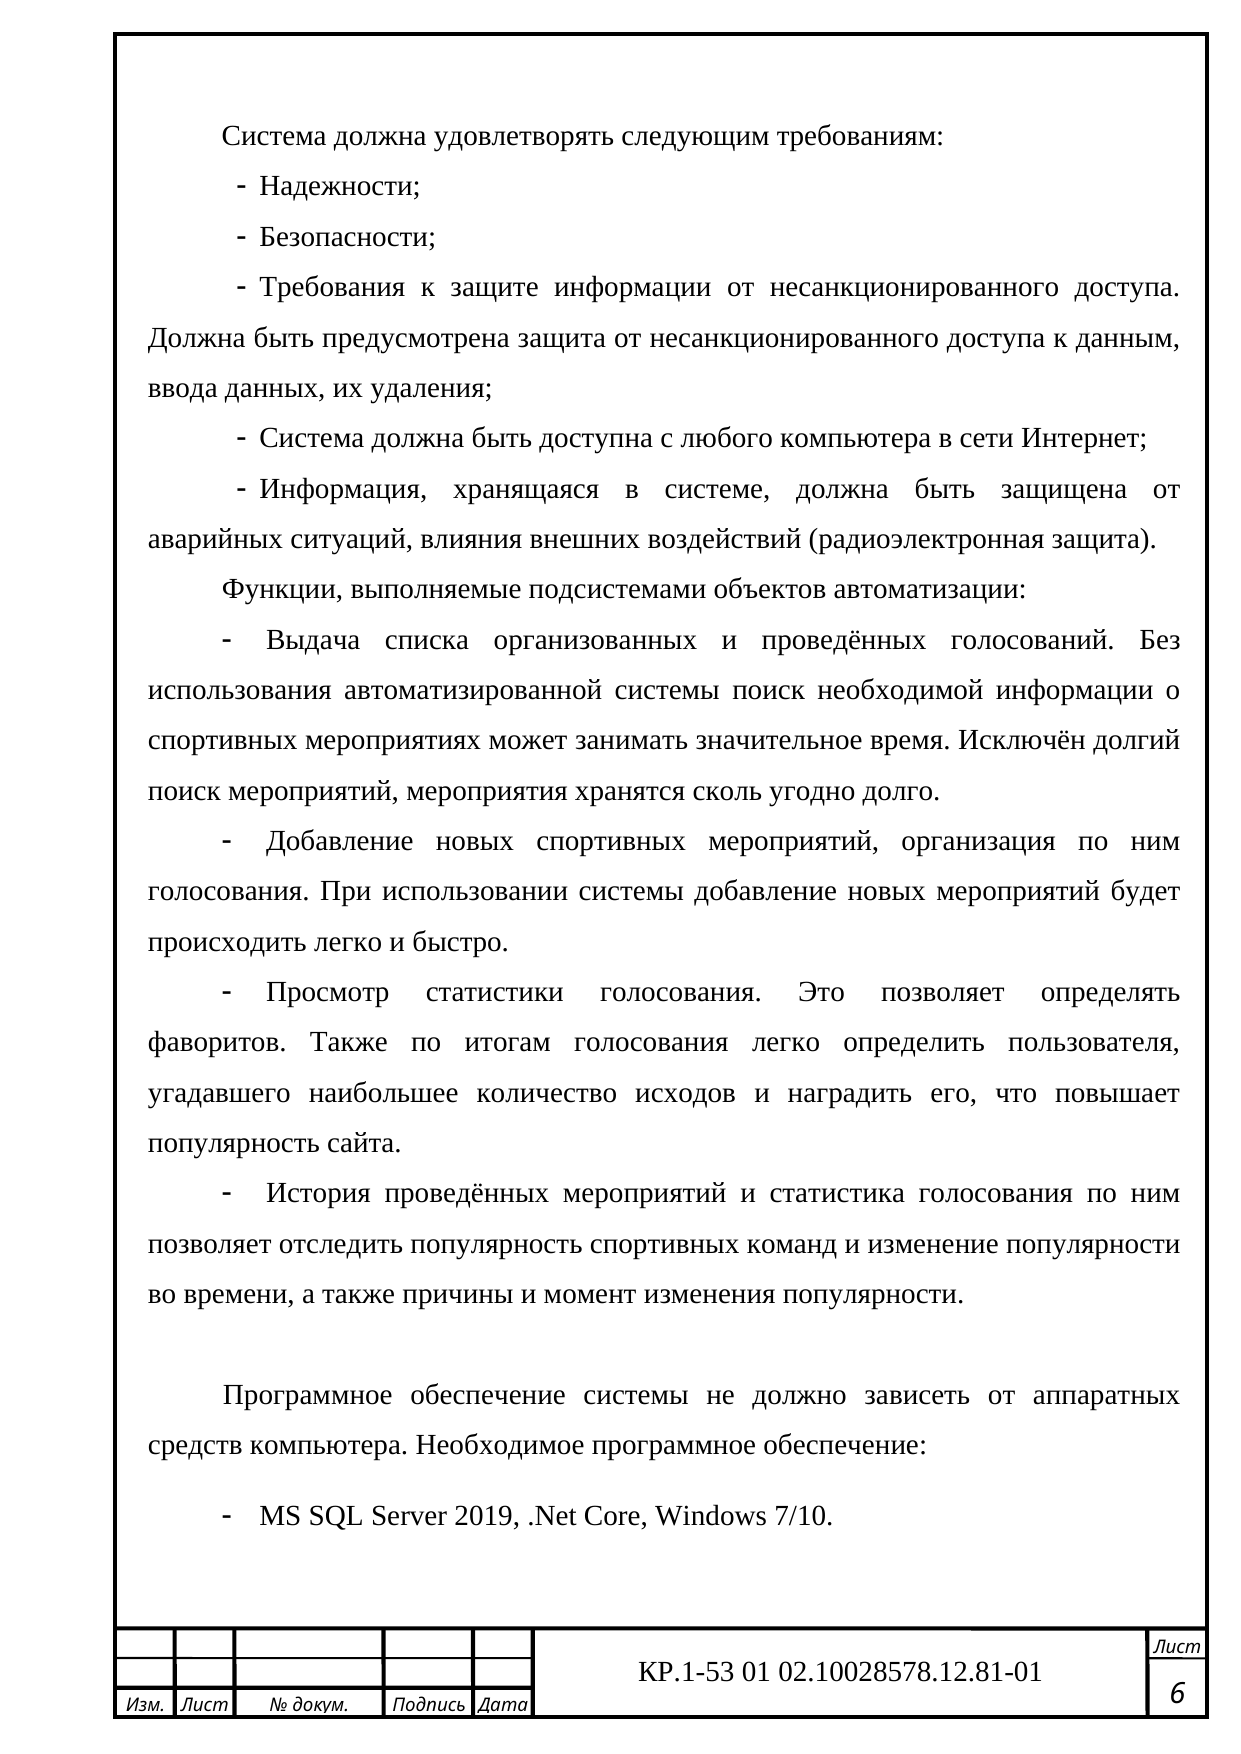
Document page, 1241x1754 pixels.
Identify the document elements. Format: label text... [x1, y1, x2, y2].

text Программное обеспечение системы не должно зависеть от аппаратных средств компьютера. Необходимое программное обеспечение: [148, 1377, 1181, 1461]
list Добавление новых спортивных мероприятий, организация по ним голосования. При использовании системы добавление новых мероприятий будет происходить легко и быстро. [148, 823, 1181, 957]
list Безопасности; [148, 219, 1181, 252]
list Надежности; [148, 168, 1181, 202]
list Система должна быть доступна с любого компьютера в сети Интернет; [148, 420, 1181, 454]
list Выдача списка организованных и проведённых голосований. Без использования автоматизированной системы поиск необходимой информации о спортивных мероприятиях может занимать значительное время. Исключён долгий поиск мероприятий, мероприятия хранятся сколь угодно долго. [148, 622, 1181, 806]
list История проведённых мероприятий и статистика голосования по ним позволяет отследить популярность спортивных команд и изменение популярности во времени, а также причины и момент изменения популярности. [148, 1176, 1181, 1310]
list MS SQL Server 2019, .Net Core, Windows 7/10. [148, 1498, 1181, 1532]
list Информация, хранящаяся в системе, должна быть защищена от аварийных ситуаций, влияния внешних воздействий (радиоэлектронная защита). [148, 471, 1181, 555]
list Требования к защите информации от несанкционированного доступа. Должна быть предусмотрена защита от несанкционированного доступа к данным, ввода данных, их удаления; [148, 269, 1181, 403]
text Функции, выполняемые подсистемами объектов автоматизации: [148, 571, 1181, 605]
list Просмотр статистики голосования. Это позволяет определять фаворитов. Также по итогам голосования легко определить пользователя, угадавшего наибольшее количество исходов и наградить его, что повышает популярность сайта. [148, 974, 1181, 1159]
text Система должна удовлетворять следующим требованиям: [148, 118, 1181, 152]
